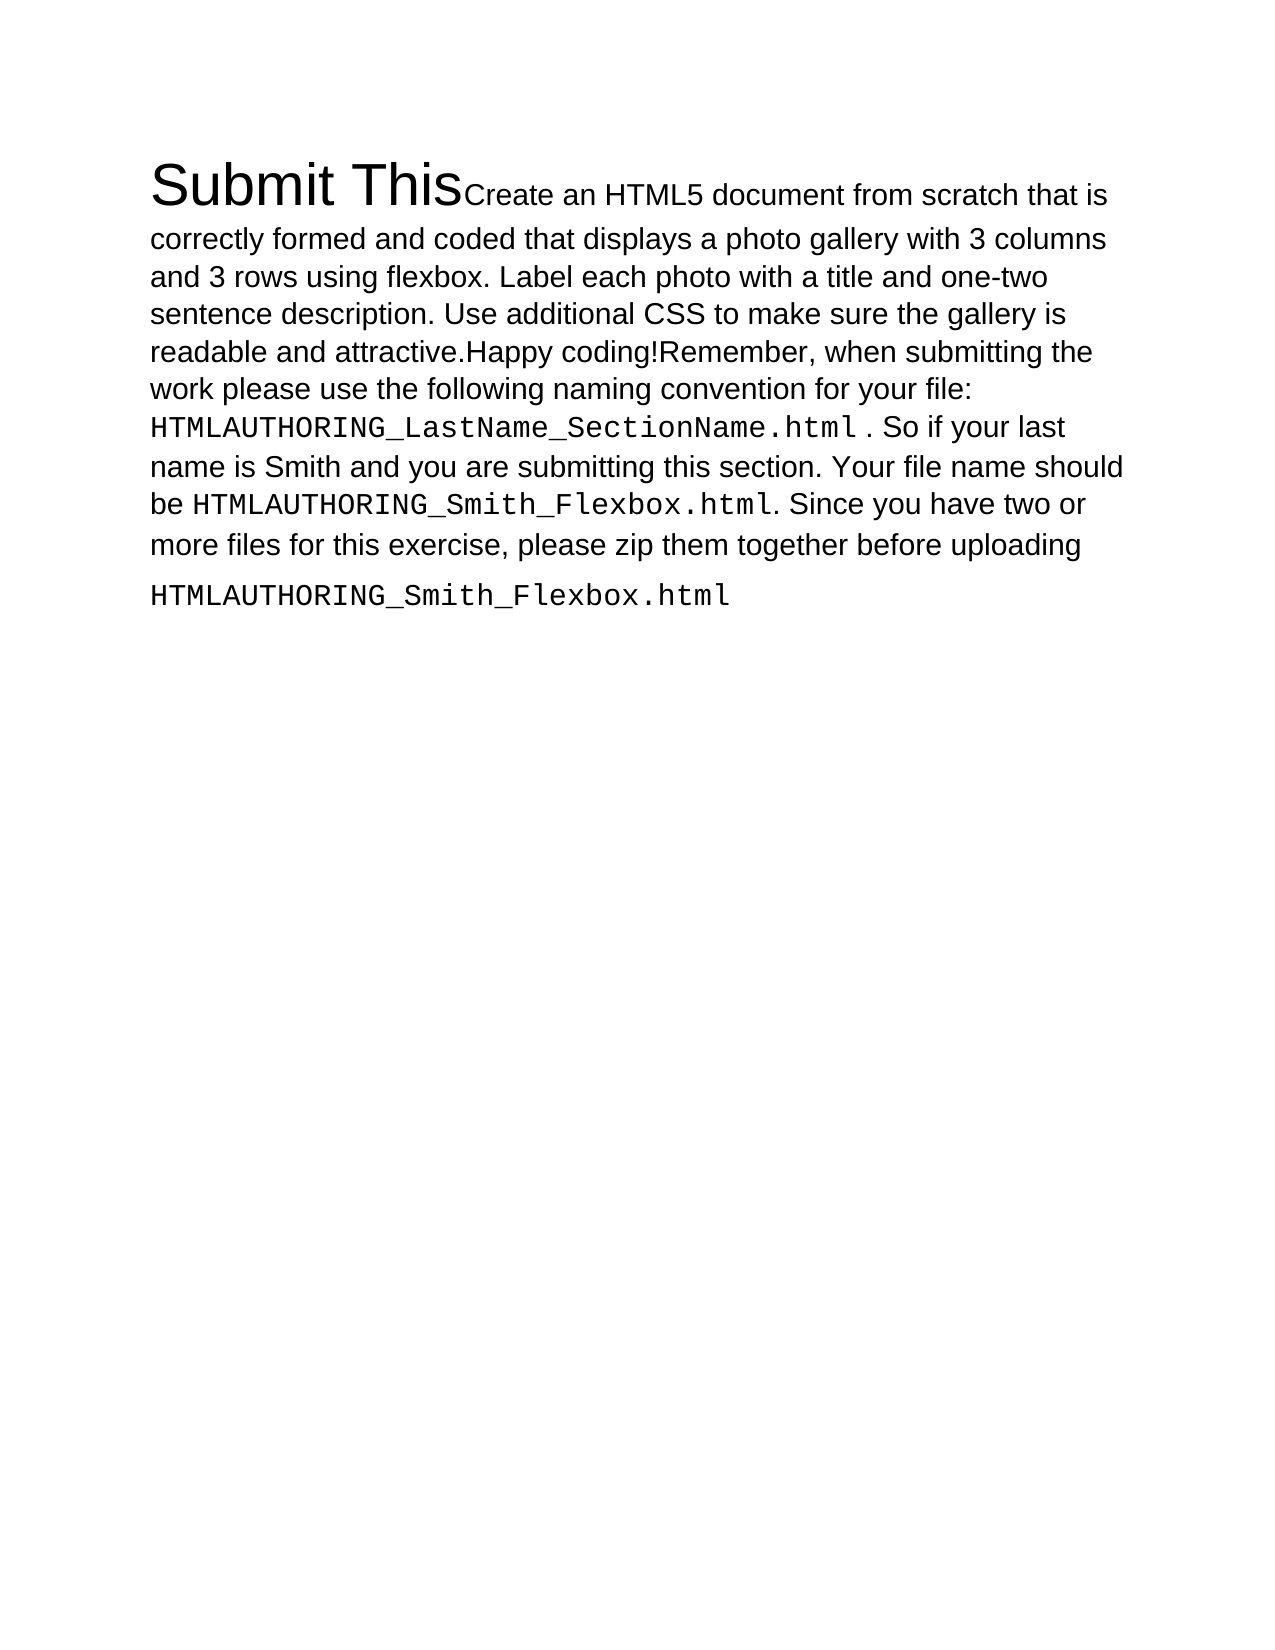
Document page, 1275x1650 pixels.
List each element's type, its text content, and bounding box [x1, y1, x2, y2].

text HTMLAUTHORING_Smith_Flexbox.html [150, 581, 1125, 615]
text Submit ThisCreate an HTML5 document from scratch that is correctly formed and coded that displays a photo gallery with 3 columns and 3 rows using flexbox. Label each photo with a title and one-two sentence description. Use additional CSS to make sure the gallery is readable and attractive.Happy coding!Remember, when submitting the work please use the following naming convention for your file: HTMLAUTHORING_LastName_SectionName.html . So if your last name is Smith and you are submitting this section. Your file name should be HTMLAUTHORING_Smith_Flexbox.html. Since you have two or more files for this exercise, please zip them together before uploading [150, 150, 1125, 561]
